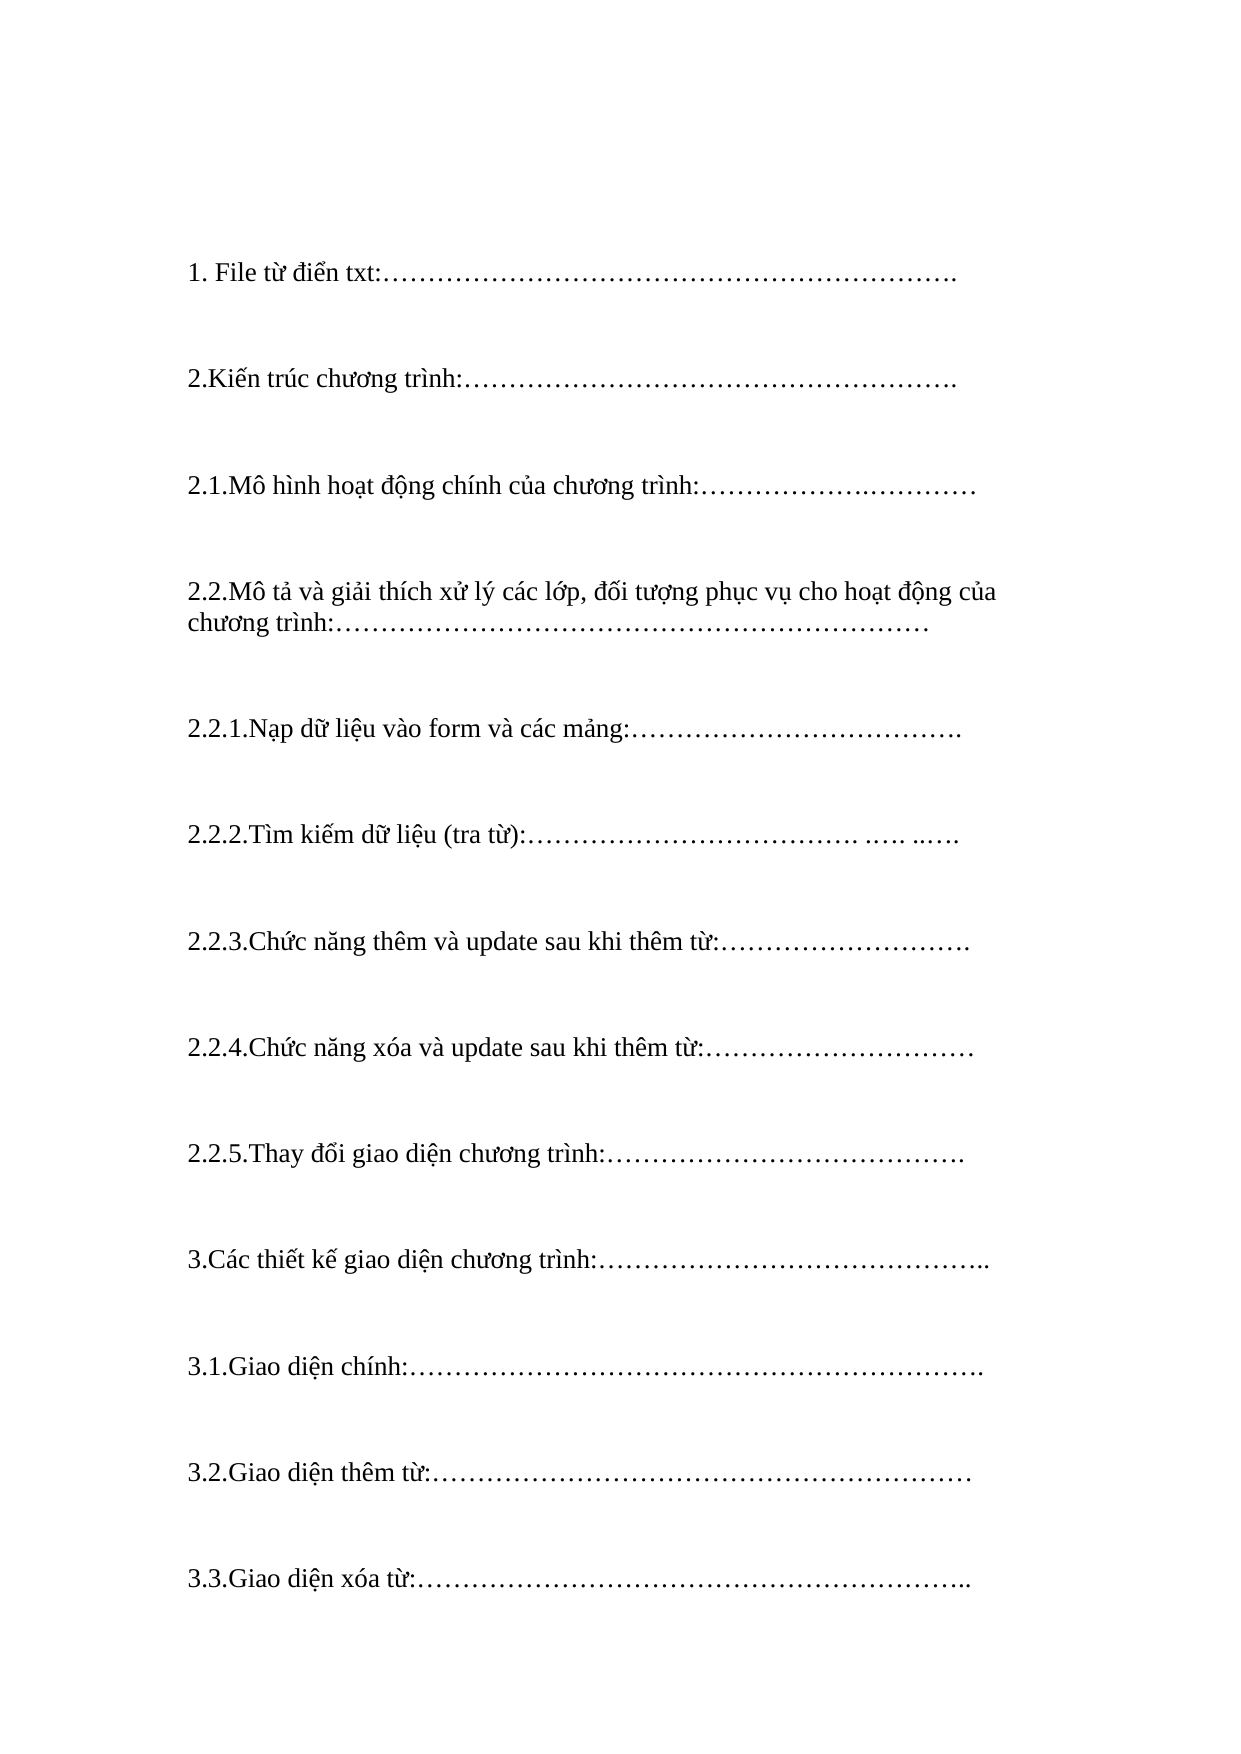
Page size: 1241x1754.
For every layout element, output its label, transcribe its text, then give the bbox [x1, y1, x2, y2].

list 2.2.Mô tả và giải thích xử lý các lớp, đối tượng phục vụ cho hoạt động của chương trình:………………………………………………………… [187, 575, 1053, 637]
list 3.Các thiết kế giao diện chương trình:…………………………………….. [187, 1244, 1053, 1275]
list 2.2.4.Chức năng xóa và update sau khi thêm từ:………………………… [187, 1031, 1053, 1062]
list 2.1.Mô hình hoạt động chính của chương trình:……………….………… [187, 469, 1053, 500]
list 2.2.2.Tìm kiếm dữ liệu (tra từ):………………………………. .…. ..…. [187, 819, 1053, 850]
list 2.2.5.Thay đổi giao diện chương trình:…………………………………. [187, 1137, 1053, 1168]
list 2.2.3.Chức năng thêm và update sau khi thêm từ:………………………. [187, 925, 1053, 956]
list 3.2.Giao diện thêm từ:…………………………………………………… [187, 1456, 1053, 1487]
list 3.3.Giao diện xóa từ:…………………………………………………….. [187, 1562, 1053, 1593]
list 3.1.Giao diện chính:………………………………………………………. [187, 1350, 1053, 1381]
list 2.2.1.Nạp dữ liệu vào form và các mảng:………………………………. [187, 712, 1053, 743]
list File từ điển txt:………………………………………………………. [187, 256, 1053, 287]
list 2.Kiến trúc chương trình:………………………………………………. [187, 362, 1053, 394]
